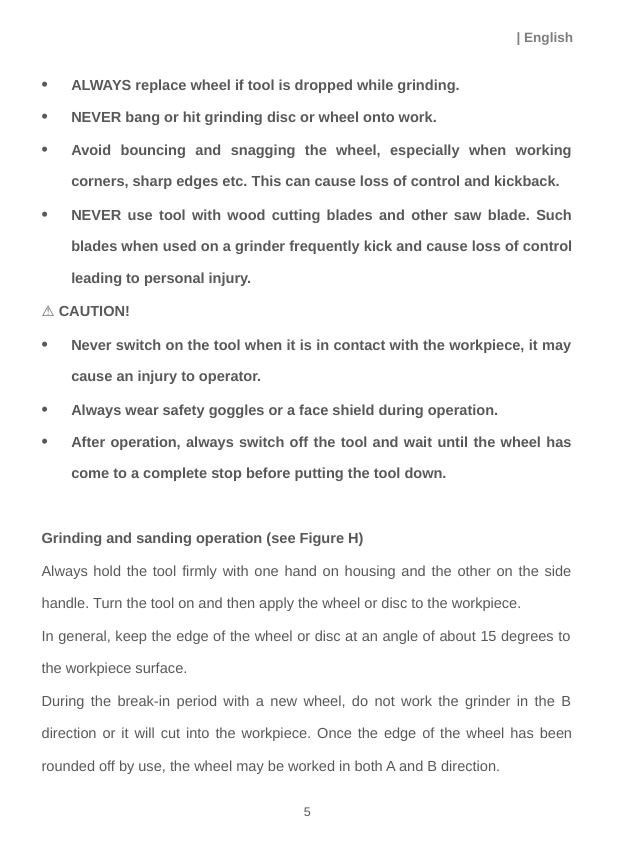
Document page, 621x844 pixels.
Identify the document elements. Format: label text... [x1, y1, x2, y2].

text Grinding and sanding operation (see Figure H) [41, 522, 573, 555]
text ⚠ CAUTION! [41, 295, 573, 327]
list ALWAYS replace wheel if tool is dropped while grinding. [41, 67, 573, 100]
text In general, keep the edge of the wheel or disc at an angle of about 15 degrees to the workpiece surface. [41, 620, 573, 685]
list Always wear safety goggles or a face shield during operation. [41, 392, 573, 425]
list Never switch on the tool when it is in contact with the workpiece, it may cause an injury to operator. [41, 327, 573, 392]
list NEVER use tool with wood cutting blades and other saw blade. Such blades when used on a grinder frequently kick and cause loss of control leading to personal injury. [41, 197, 573, 295]
list Avoid bouncing and snagging the wheel, especially when working corners, sharp edges etc. This can cause loss of control and kickback. [41, 132, 573, 197]
text Always hold the tool firmly with one hand on housing and the other on the side handle. Turn the tool on and then apply the wheel or disc to the workpiece. [41, 555, 573, 620]
list NEVER bang or hit grinding disc or wheel onto work. [41, 100, 573, 132]
text During the break-in period with a new wheel, do not work the grinder in the B direction or it will cut into the workpiece. Once the edge of the wheel has been rounded off by use, the wheel may be worked in both A and B direction. [41, 685, 573, 782]
list After operation, always switch off the tool and wait until the wheel has come to a complete stop before putting the tool down. [41, 425, 573, 490]
